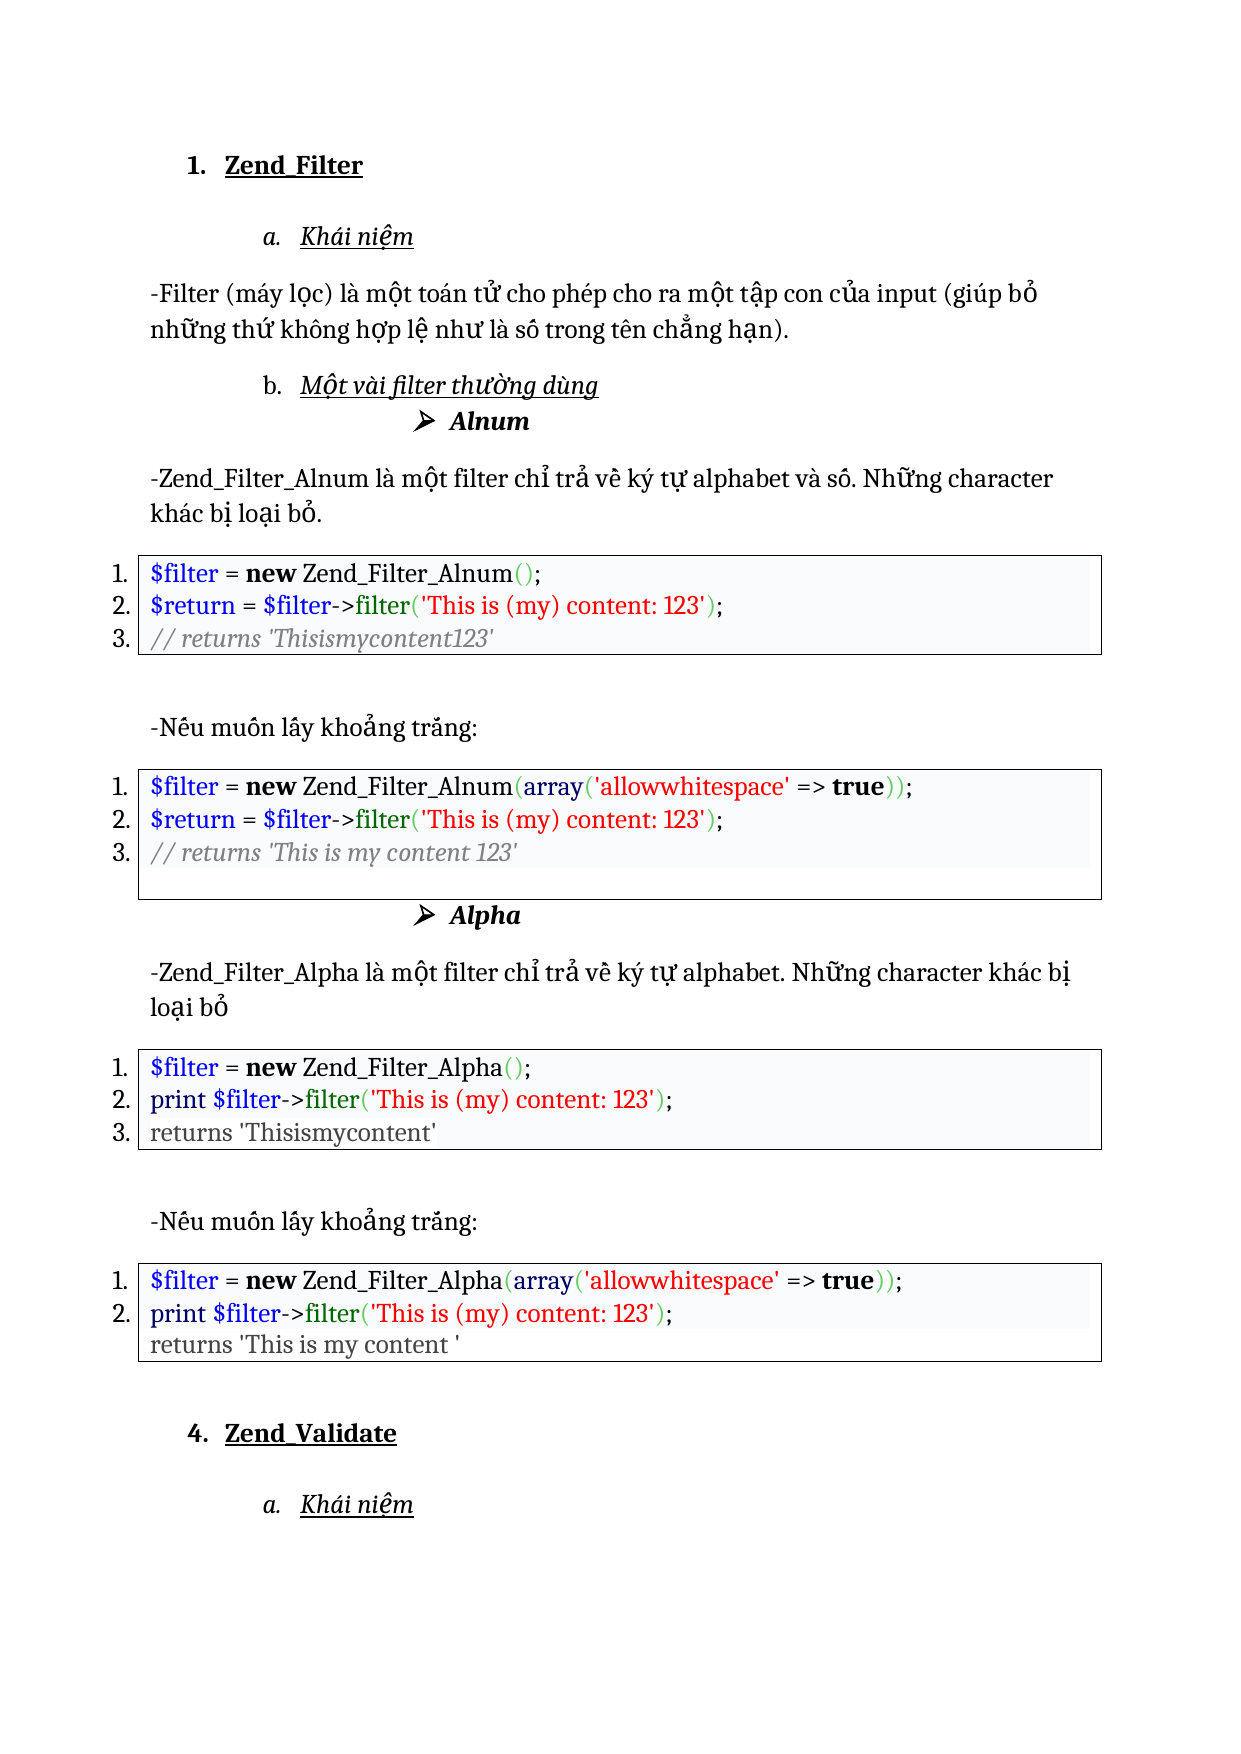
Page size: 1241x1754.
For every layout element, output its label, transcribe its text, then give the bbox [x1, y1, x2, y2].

text -Nếu muốn lấy khoảng trắng: [150, 712, 1090, 743]
list Zend_Validate [187, 1418, 1090, 1449]
list Khái niệm [262, 1489, 1090, 1521]
table_header $filter = new Zend_Filter_Alnum(array('allowwhitespace' => true)); $return = $filter->filter('This is (my) content: 123'); // returns 'This is my content 123' [139, 770, 1101, 899]
list Zend_Filter [187, 150, 1090, 181]
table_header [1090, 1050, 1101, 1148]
list Một vài filter thường dùng [262, 370, 1090, 401]
list Alpha [412, 900, 1090, 931]
text -Zend_Filter_Alnum là một filter chỉ trả về ký tự alphabet và số. Những character khác bị loại bỏ. [150, 463, 1090, 529]
list Alnum [412, 406, 1090, 437]
text -Nếu muốn lấy khoảng trắng: [150, 1206, 1090, 1237]
text -Filter (máy lọc) là một toán tử cho phép cho ra một tập con của input (giúp bỏ những thứ không hợp lệ như là số trong tên chẳng hạn). [150, 278, 1090, 345]
table_header $filter = new Zend_Filter_Alpha(array('allowwhitespace' => true)); print $filter->filter('This is (my) content: 123'); returns 'This is my content ' [461, 1264, 1101, 1361]
list Khái niệm [262, 221, 1090, 253]
text -Zend_Filter_Alpha là một filter chỉ trả về ký tự alphabet. Những character khác bị loại bỏ [150, 957, 1090, 1024]
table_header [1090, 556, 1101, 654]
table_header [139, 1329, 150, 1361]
